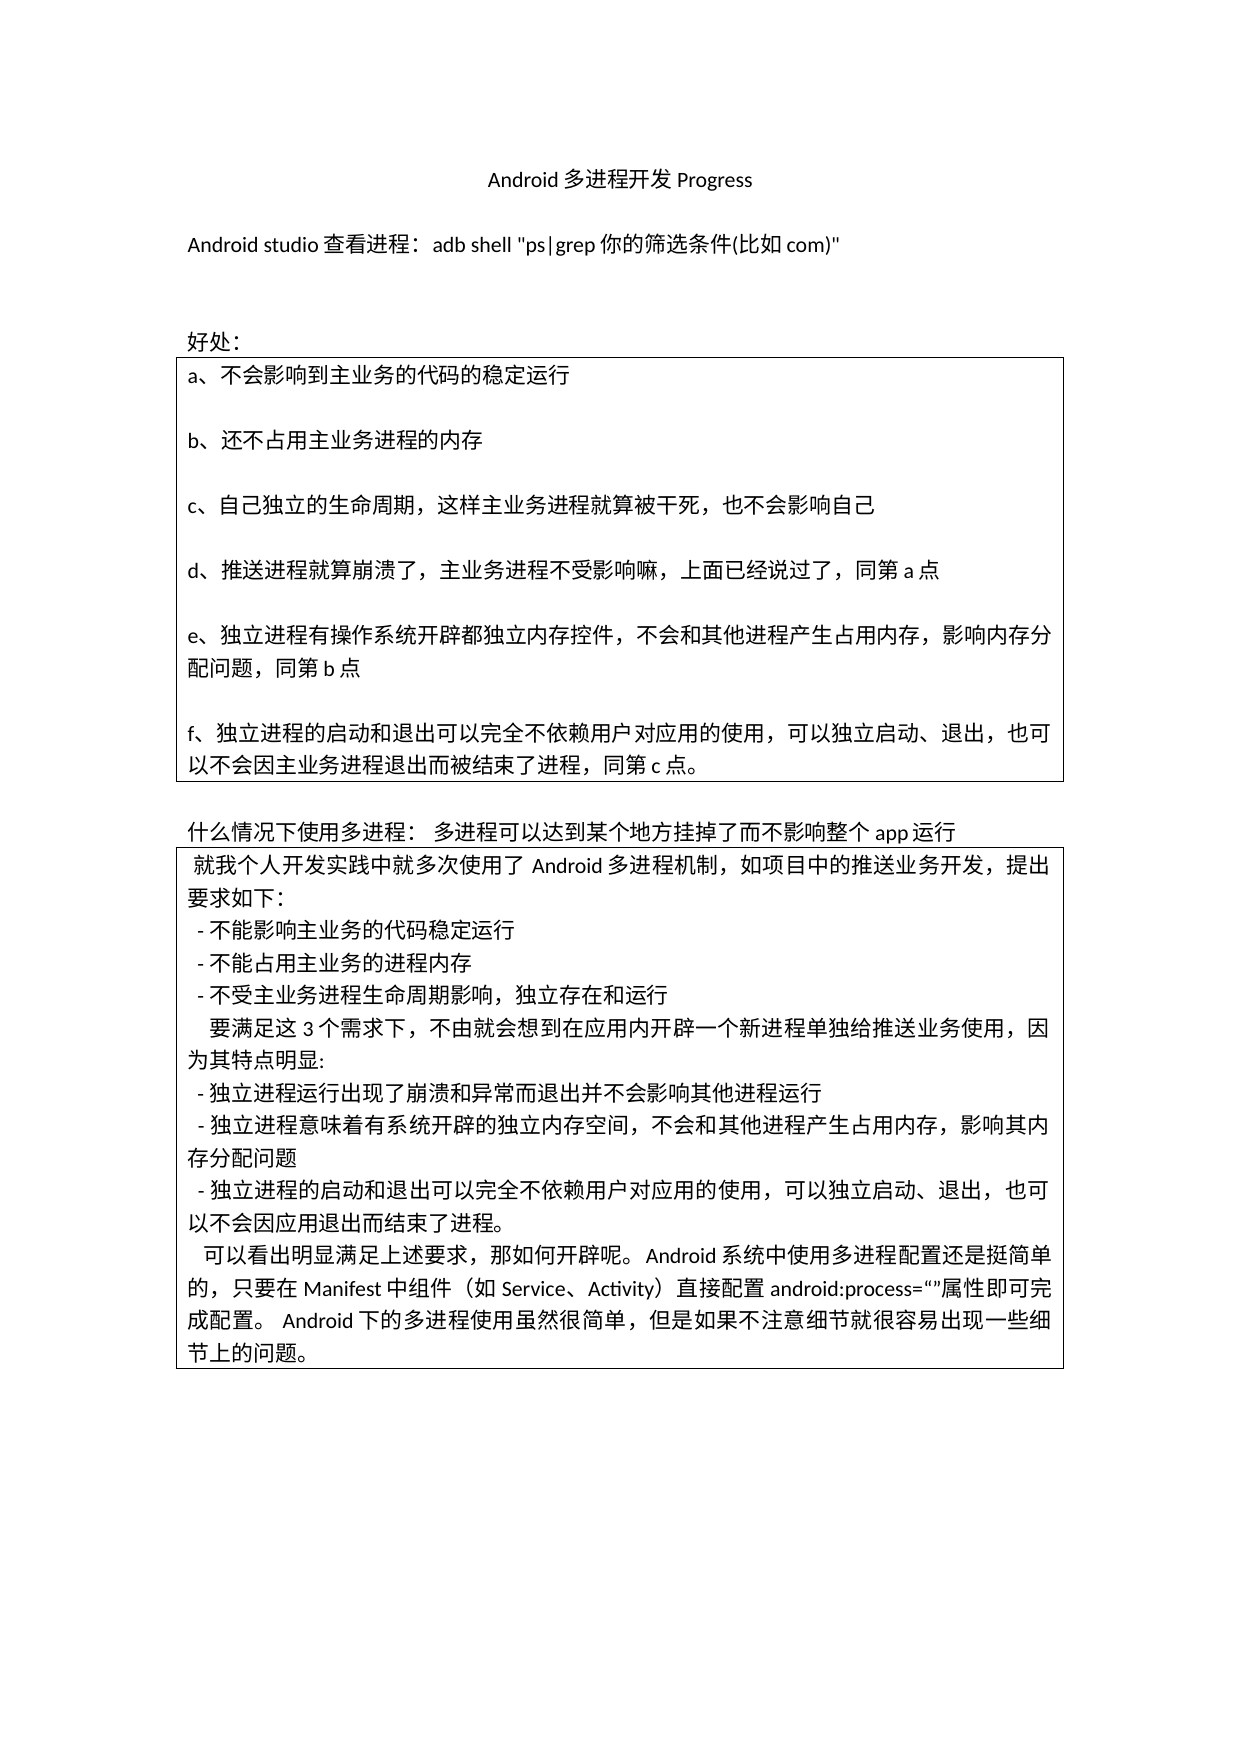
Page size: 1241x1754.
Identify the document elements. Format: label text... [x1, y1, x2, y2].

text 好处： [187, 324, 1053, 357]
table_header a、不会影响到主业务的代码的稳定运行 b、还不占用主业务进程的内存 c、自己独立的生命周期，这样主业务进程就算被干死，也不会影响自己 d、推送进程就算崩溃了，主业务进程不受影响嘛，上面已经说过了，同第a点 e、独立进程有操作系统开辟都独立内存控件，不会和其他进程产生占用内存，影响内存分配问题，同第b点 f、独立进程的启动和退出可以完全不依赖用户对应用的使用，可以独立启动、退出，也可以不会因主业务进程退出而被结束了进程，同第c点。 [177, 358, 1063, 781]
text 什么情况下使用多进程： 多进程可以达到某个地方挂掉了而不影响整个app运行 [187, 814, 1053, 847]
text Android多进程开发Progress [187, 162, 1053, 194]
table_header 就我个人开发实践中就多次使用了Android多进程机制，如项目中的推送业务开发，提出要求如下： - 不能影响主业务的代码稳定运行 - 不能占用主业务的进程内存 - 不受主业务进程生命周期影响，独立存在和运行 要满足这3个需求下，不由就会想到在应用内开辟一个新进程单独给推送业务使用，因为其特点明显: - 独立进程运行出现了崩溃和异常而退出并不会影响其他进程运行 - 独立进程意味着有系统开辟的独立内存空间，不会和其他进程产生占用内存，影响其内存分配问题 - 独立进程的启动和退出可以完全不依赖用户对应用的使用，可以独立启动、退出，也可以不会因应用退出而结束了进程。 可以看出明显满足上述要求，那如何开辟呢。Android系统中使用多进程配置还是挺简单的，只要在Manifest中组件（如Service、Activity）直接配置android:process=“”属性即可完成配置。 Android下的多进程使用虽然很简单，但是如果不注意细节就很容易出现一些细节上的问题。 [177, 848, 1063, 1368]
text Android studio查看进程：adb shell "ps|grep 你的筛选条件(比如com)" [187, 227, 1053, 259]
